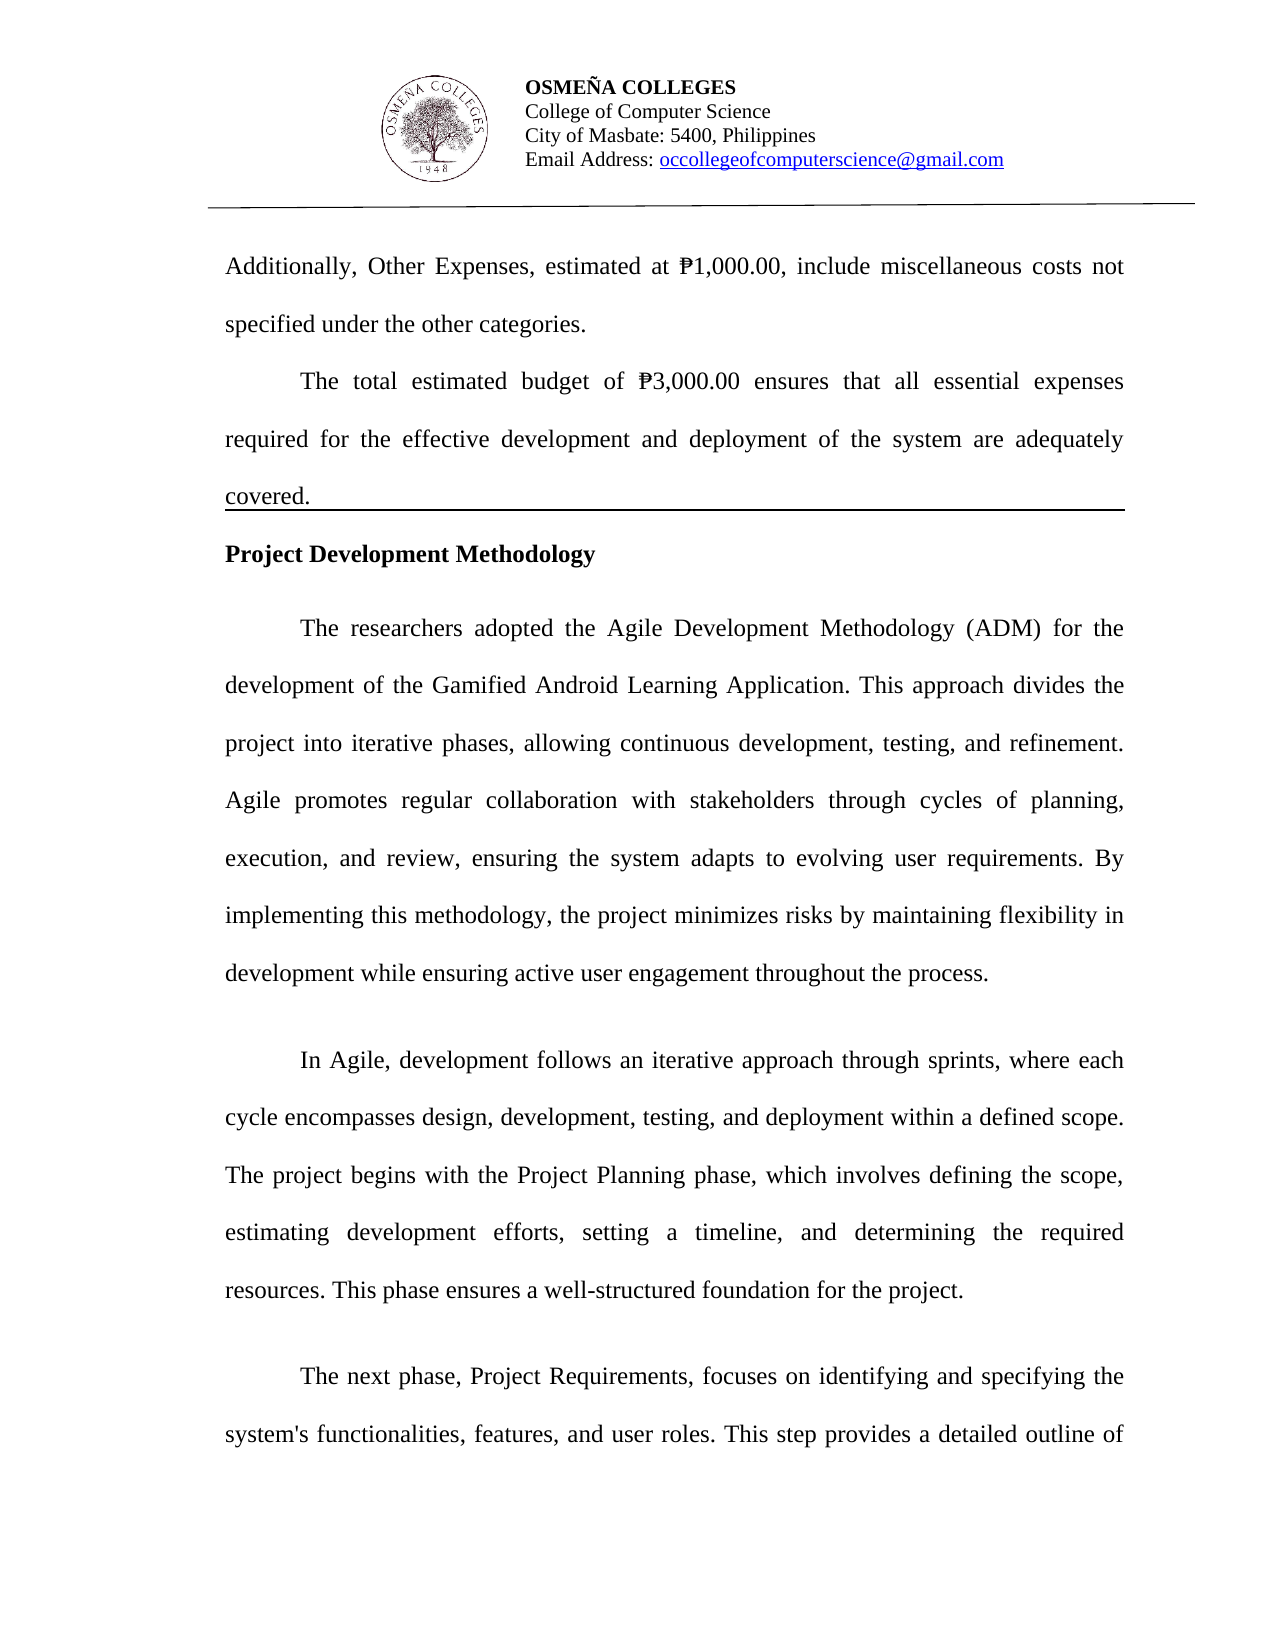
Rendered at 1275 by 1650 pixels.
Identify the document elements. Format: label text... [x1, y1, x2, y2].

text The total estimated budget of ₱3,000.00 ensures that all essential expenses required for the effective development and deployment of the system are adequately covered. [225, 366, 1125, 509]
text Project Development Methodology [225, 539, 1125, 568]
text The researchers adopted the Agile Development Methodology (ADM) for the development of the Gamified Android Learning Application. This approach divides the project into iterative phases, allowing continuous development, testing, and refinement. Agile promotes regular collaboration with stakeholders through cycles of planning, execution, and review, ensuring the system adapts to evolving user requirements. By implementing this methodology, the project minimizes risks by maintaining flexibility in development while ensuring active user engagement throughout the process. [225, 613, 1125, 987]
text In Agile, development follows an iterative approach through sprints, where each cycle encompasses design, development, testing, and deployment within a defined scope. The project begins with the Project Planning phase, which involves defining the scope, estimating development efforts, setting a timeline, and determining the required resources. This phase ensures a well-structured foundation for the project. [225, 1045, 1125, 1303]
picture [381, 75, 488, 182]
